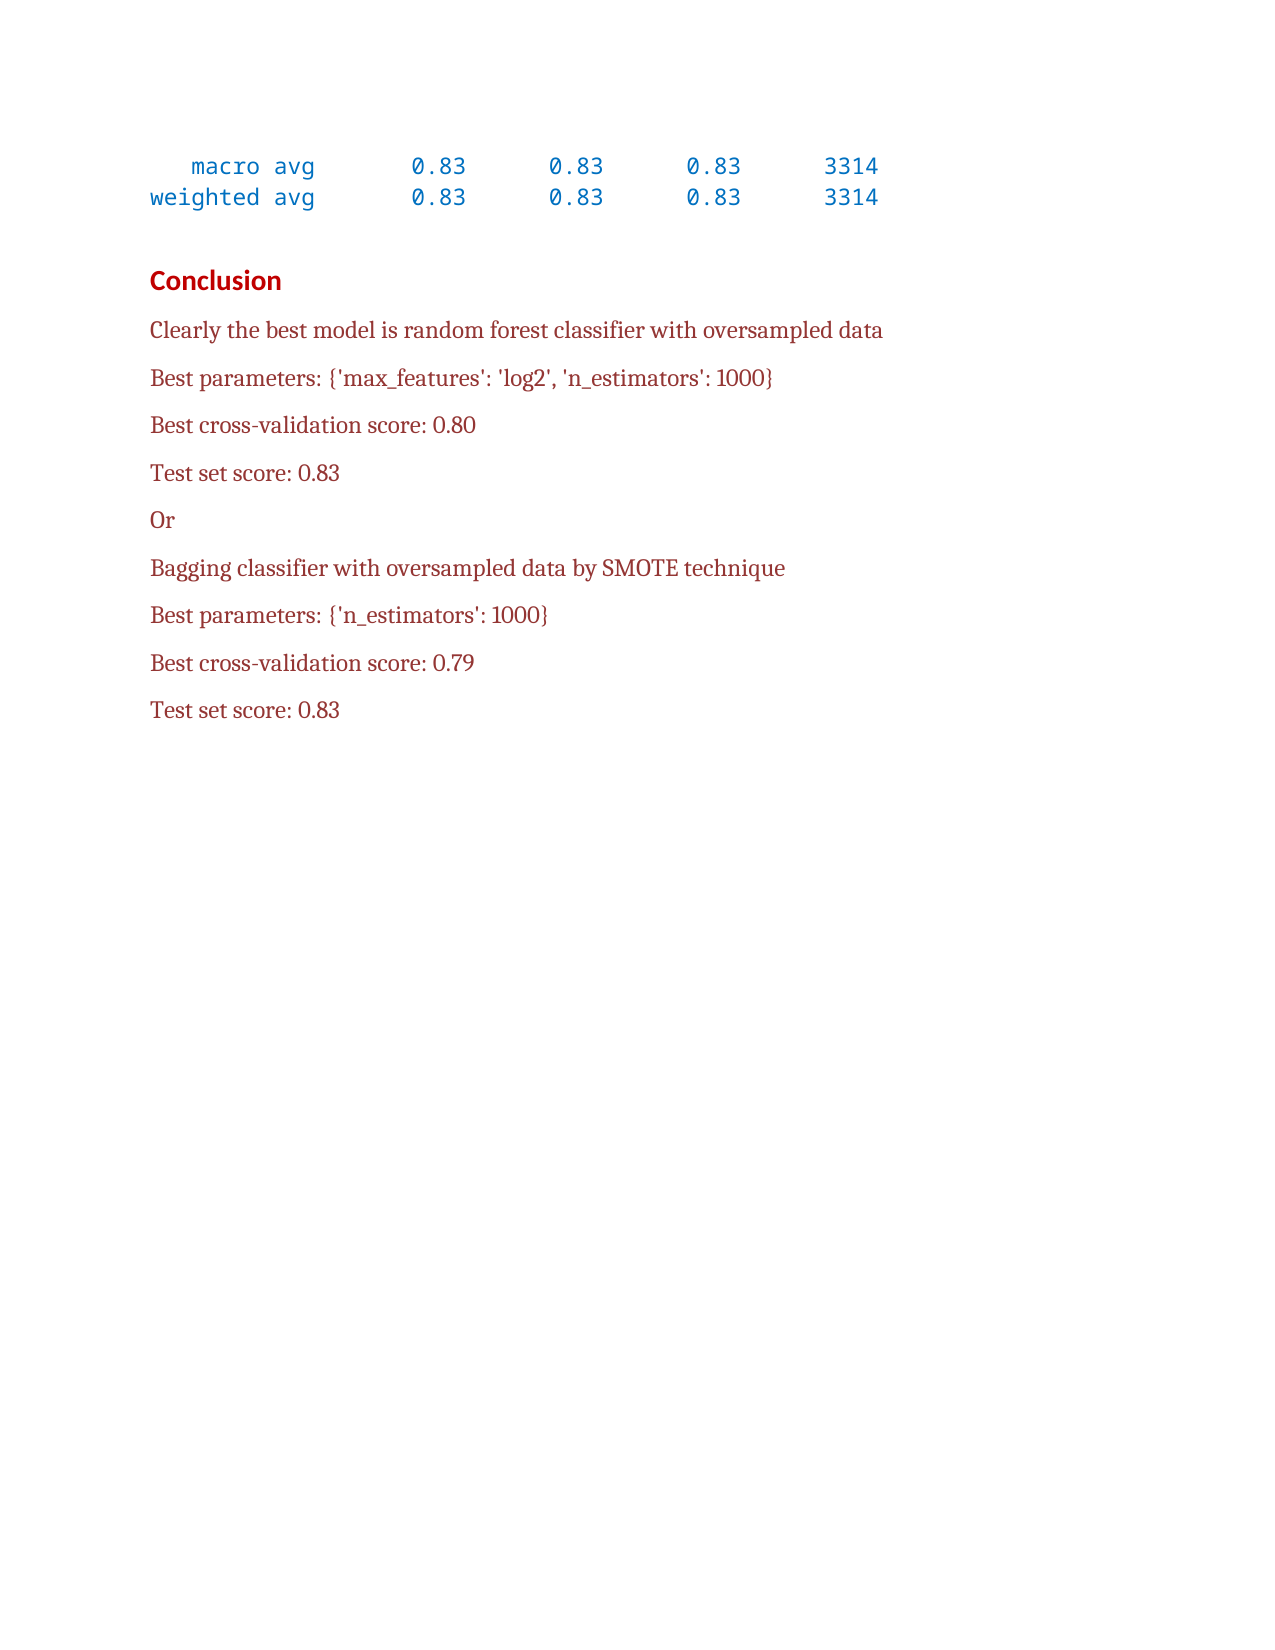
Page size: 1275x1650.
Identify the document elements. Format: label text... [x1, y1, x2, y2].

text Test set score: 0.83 [150, 696, 1125, 725]
text Best cross-validation score: 0.80 [150, 411, 1125, 440]
text Test set score: 0.83 [150, 459, 1125, 488]
text Or [150, 506, 1125, 535]
text Best parameters: {'max_features': 'log2', 'n_estimators': 1000} [150, 364, 1125, 393]
text Bagging classifier with oversampled data by SMOTE technique [150, 554, 1125, 583]
text Clearly the best model is random forest classifier with oversampled data [150, 316, 1125, 345]
subtitle Conclusion [150, 262, 1125, 298]
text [150, 150, 1125, 241]
text Best cross-validation score: 0.79 [150, 649, 1125, 678]
text Best parameters: {'n_estimators': 1000} [150, 601, 1125, 630]
